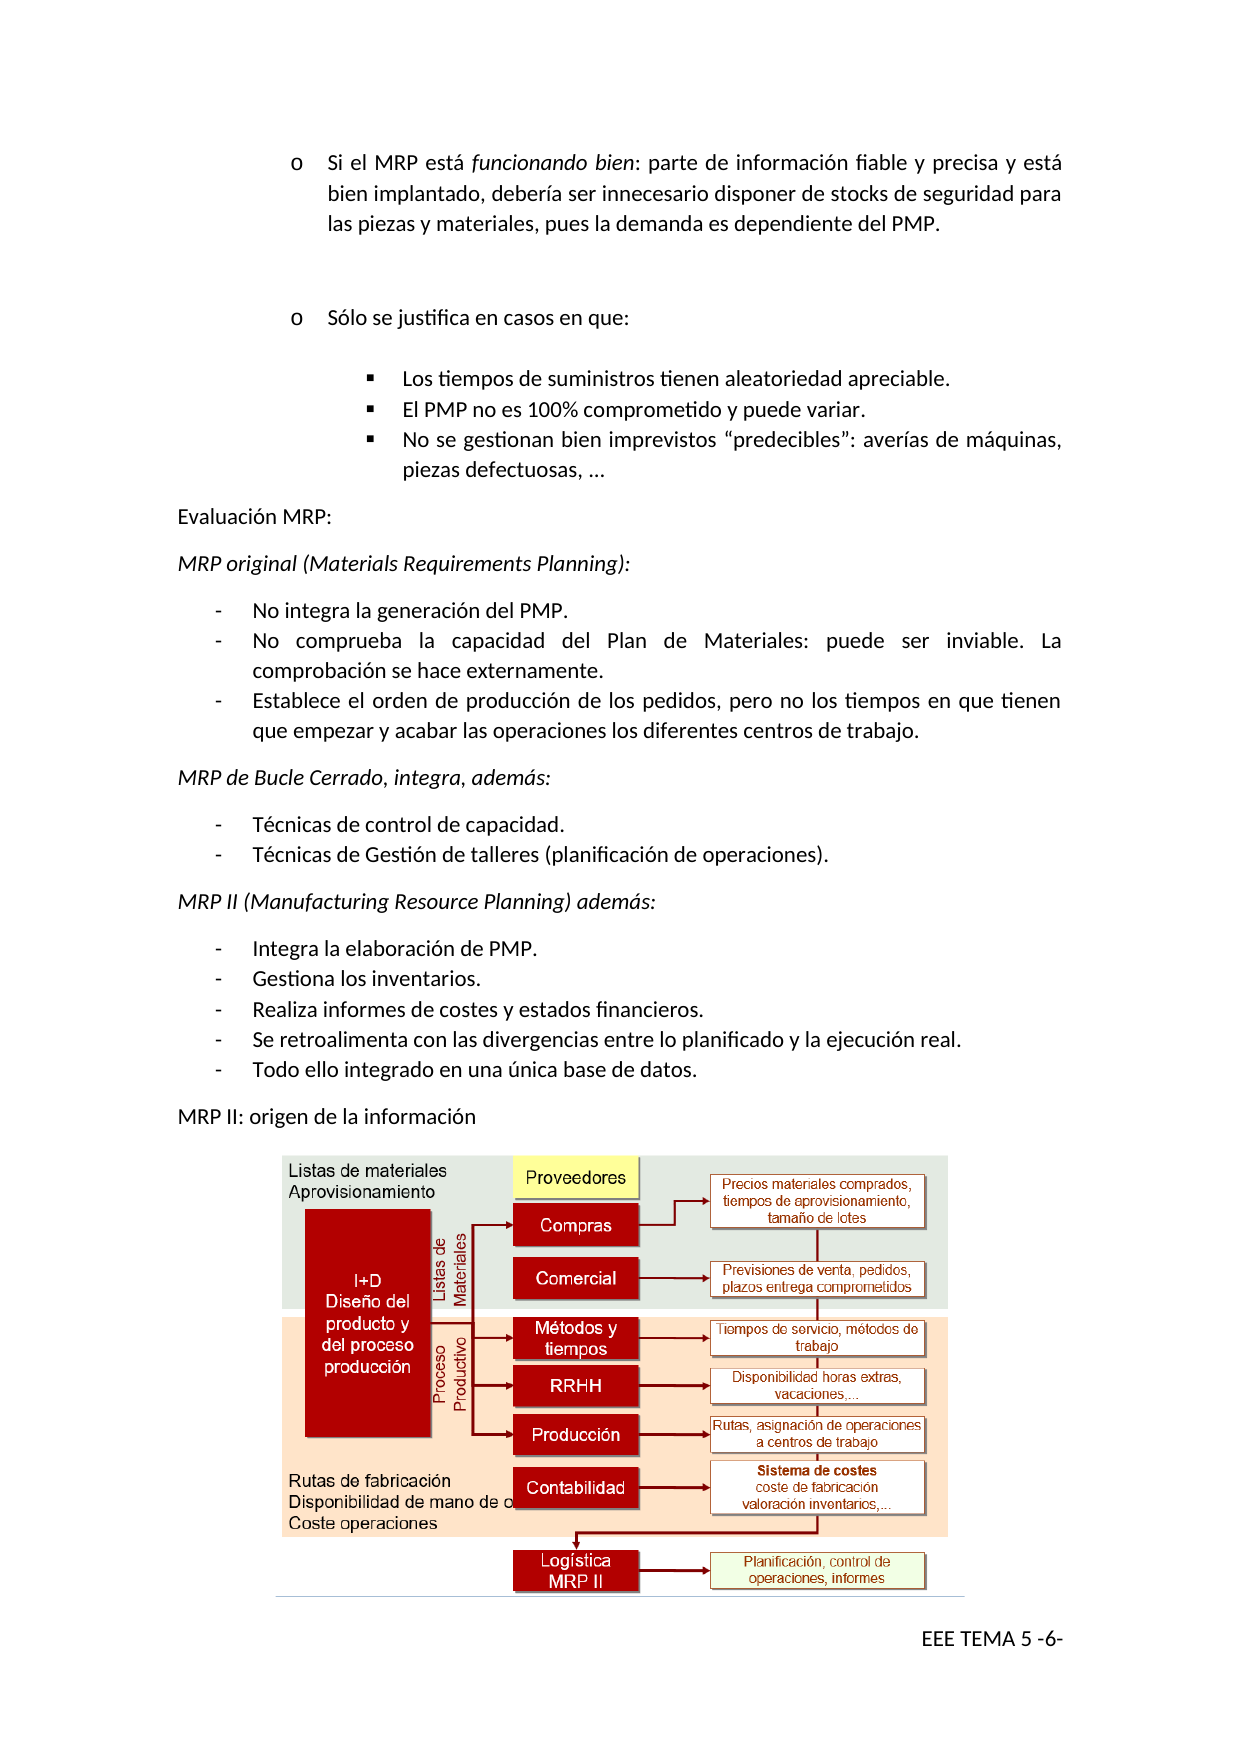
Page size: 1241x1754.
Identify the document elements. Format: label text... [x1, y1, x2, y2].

list Establece el orden de producción de los pedidos, pero no los tiempos en que tienen que empezar y acabar las operaciones los diferentes centros de trabajo. [215, 686, 1063, 745]
list Todo ello integrado en una única base de datos. [215, 1055, 1063, 1083]
list Si el MRP está funcionando bien: parte de información fiable y precisa y está bien implantado, debería ser innecesario disponer de stocks de seguridad para las piezas y materiales, pues la demanda es dependiente del PMP. [290, 148, 1063, 237]
list Gestiona los inventarios. [215, 964, 1063, 993]
list Técnicas de control de capacidad. [215, 810, 1063, 838]
text Evaluación MRP: [177, 502, 1063, 530]
list Realiza informes de costes y estados financieros. [215, 995, 1063, 1023]
list Sólo se justifica en casos en que: [290, 303, 1063, 332]
picture [275, 1148, 965, 1597]
list No se gestionan bien imprevistos “predecibles”: averías de máquinas, piezas defectuosas, ... [365, 425, 1063, 483]
list No integra la generación del PMP. [215, 596, 1063, 624]
list Los tiempos de suministros tienen aleatoriedad apreciable. [365, 364, 1063, 393]
list No comprueba la capacidad del Plan de Materiales: puede ser inviable. La comprobación se hace externamente. [215, 626, 1063, 684]
text MRP original (Materials Requirements Planning): [177, 549, 1063, 577]
list El PMP no es 100% comprometido y puede variar. [365, 395, 1063, 423]
list Se retroalimenta con las divergencias entre lo planificado y la ejecución real. [215, 1025, 1063, 1053]
text MRP II: origen de la información [177, 1102, 1063, 1130]
text MRP de Bucle Cerrado, integra, además: [177, 763, 1063, 792]
list Integra la elaboración de PMP. [215, 934, 1063, 962]
list Técnicas de Gestión de talleres (planificación de operaciones). [215, 841, 1063, 869]
text MRP II (Manufacturing Resource Planning) además: [177, 887, 1063, 916]
